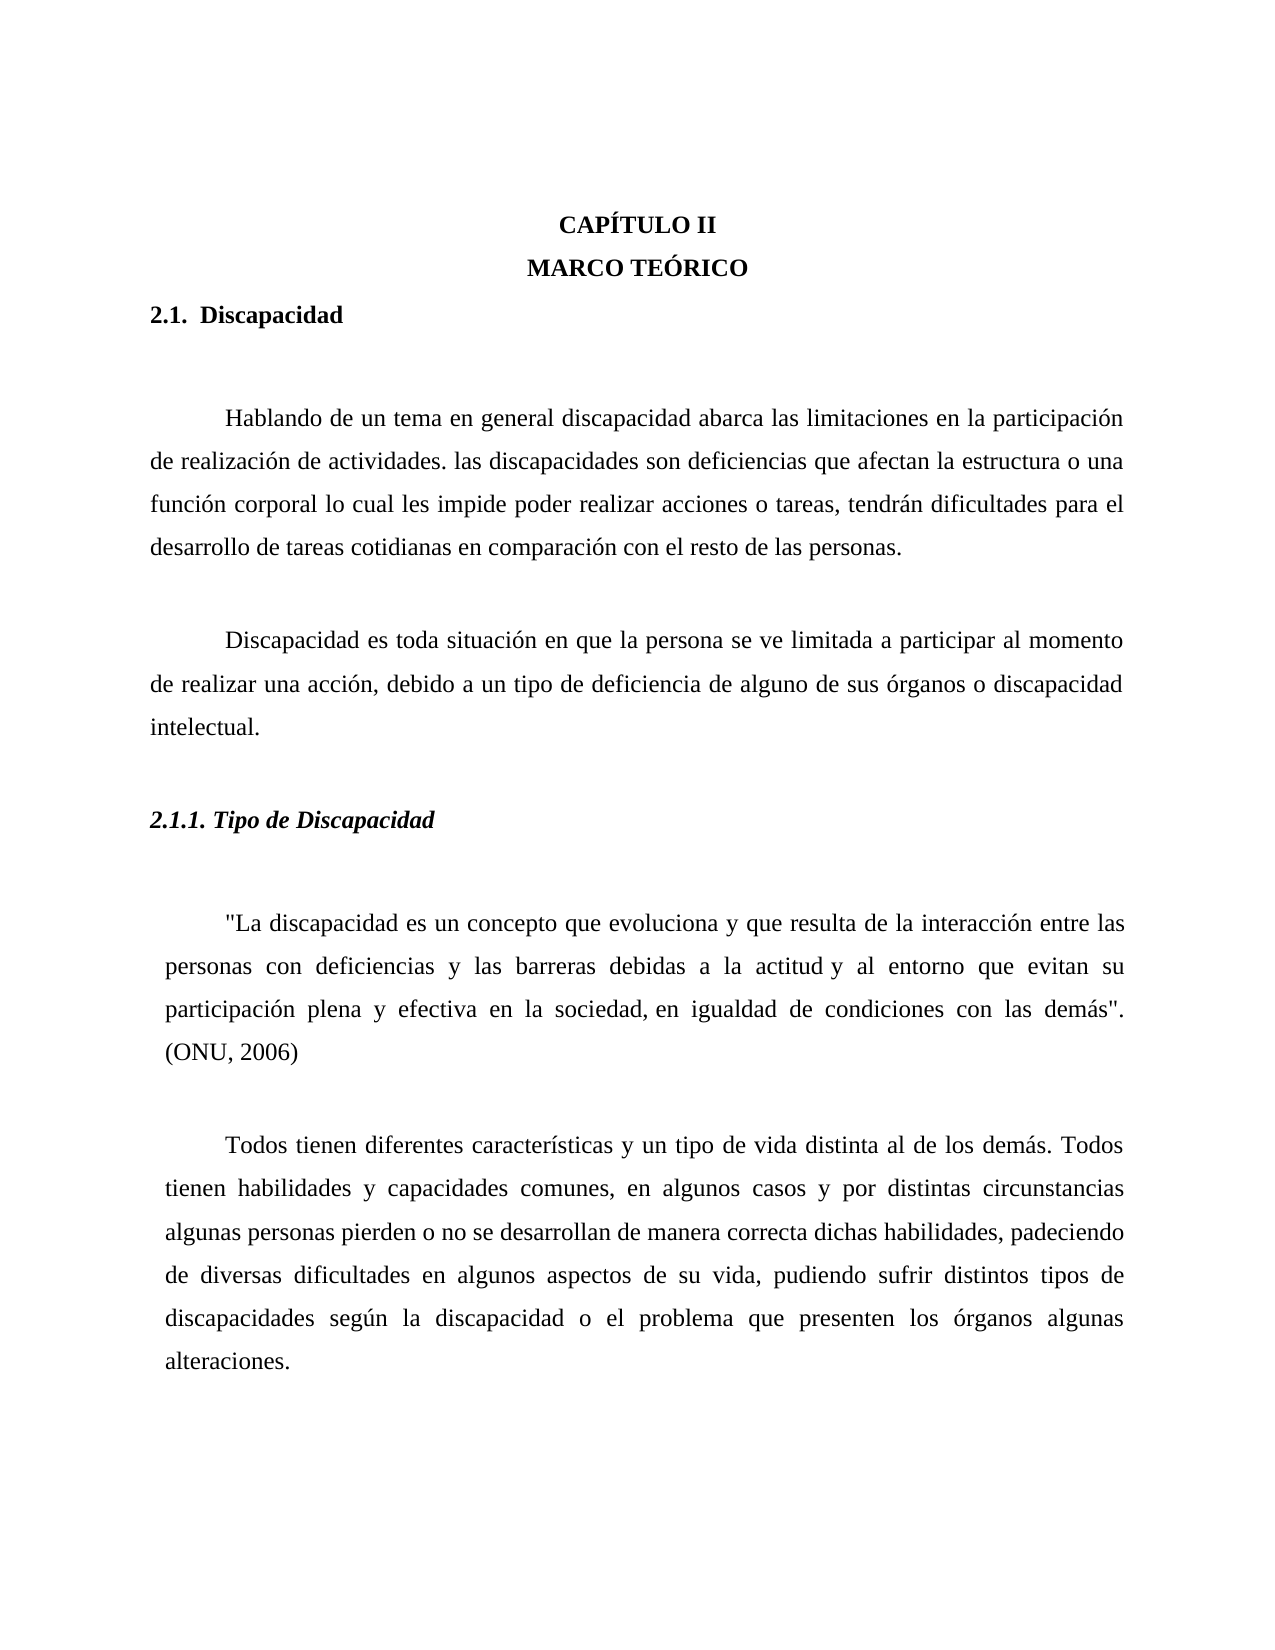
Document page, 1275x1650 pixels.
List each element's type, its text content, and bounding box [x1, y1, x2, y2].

text Discapacidad es toda situación en que la persona se ve limitada a participar al momento de realizar una acción, debido a un tipo de deficiencia de alguno de sus órganos o discapacidad intelectual. [150, 626, 1125, 741]
subtitle CAPÍTULO II [150, 210, 1125, 238]
subtitle MARCO TEÓRICO [150, 253, 1125, 282]
text Hablando de un tema en general discapacidad abarca las limitaciones en la participación de realización de actividades. las discapacidades son deficiencias que afectan la estructura o una función corporal lo cual les impide poder realizar acciones o tareas, tendrán dificultades para el desarrollo de tareas cotidianas en comparación con el resto de las personas. [150, 403, 1125, 561]
text Todos tienen diferentes características y un tipo de vida distinta al de los demás. Todos tienen habilidades y capacidades comunes, en algunos casos y por distintas circunstancias algunas personas pierden o no se desarrollan de manera correcta dichas habilidades, padeciendo de diversas dificultades en algunos aspectos de su vida, pudiendo sufrir distintos tipos de discapacidades según la discapacidad o el problema que presenten los órganos algunas alteraciones. [165, 1130, 1125, 1375]
subtitle 2.1.1. Tipo de Discapacidad [150, 805, 1125, 834]
text "La discapacidad es un concepto que evoluciona y que resulta de la interacción entre las personas con deficiencias y las barreras debidas a la actitud y al entorno que evitan su participación plena y efectiva en la sociedad, en igualdad de condiciones con las demás". (ONU, 2006) [165, 908, 1125, 1066]
subtitle 2.1. Discapacidad [150, 300, 1125, 329]
